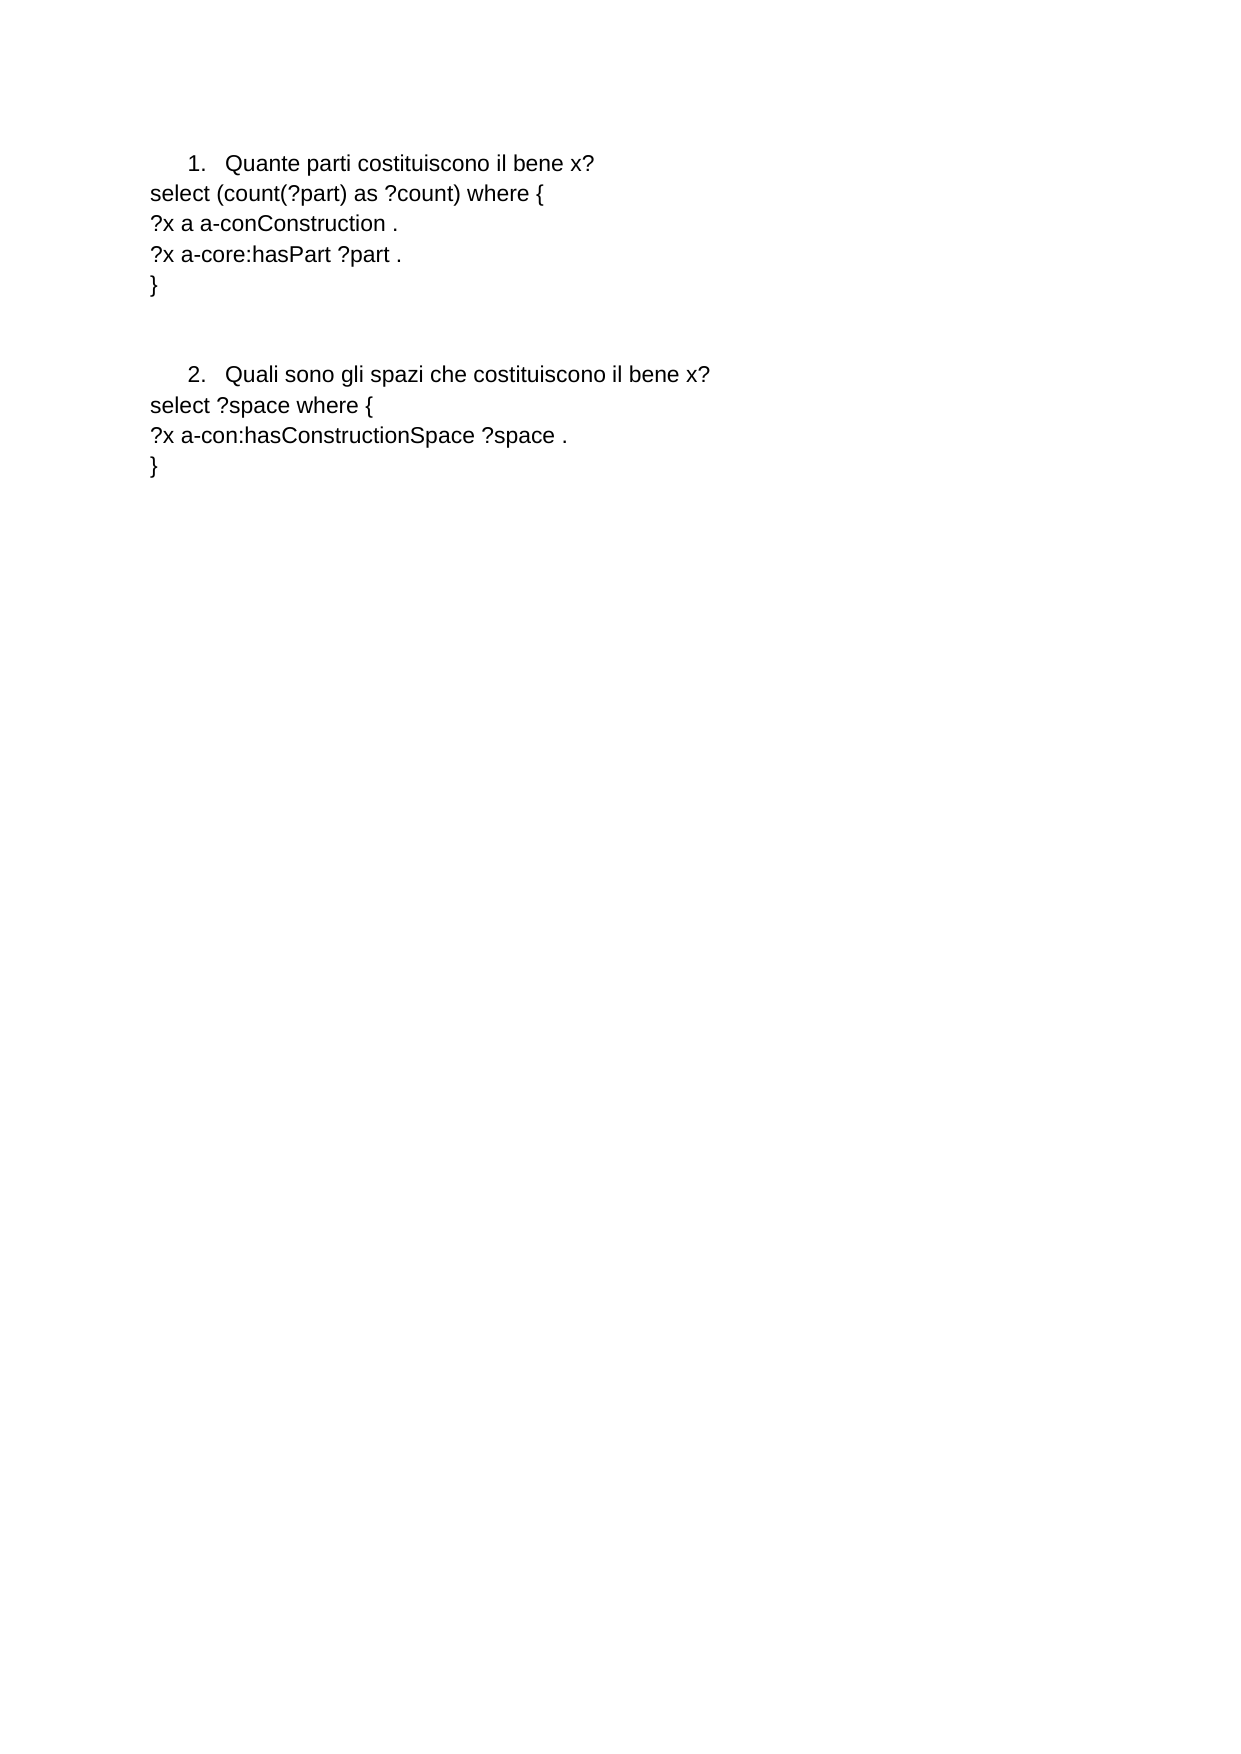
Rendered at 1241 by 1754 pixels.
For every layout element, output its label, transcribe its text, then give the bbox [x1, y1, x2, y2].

text } [150, 452, 1090, 478]
list Quante parti costituiscono il bene x? [187, 150, 1090, 176]
text ?x a-con:hasConstructionSpace ?space . [150, 422, 1090, 448]
text ?x a-core:hasPart ?part . [150, 241, 1090, 267]
text select ?space where { [150, 392, 1090, 418]
text ?x a a-conConstruction . [150, 210, 1090, 237]
text select (count(?part) as ?count) where { [150, 180, 1090, 207]
list Quali sono gli spazi che costituiscono il bene x? [187, 361, 1090, 388]
text } [150, 271, 1090, 297]
